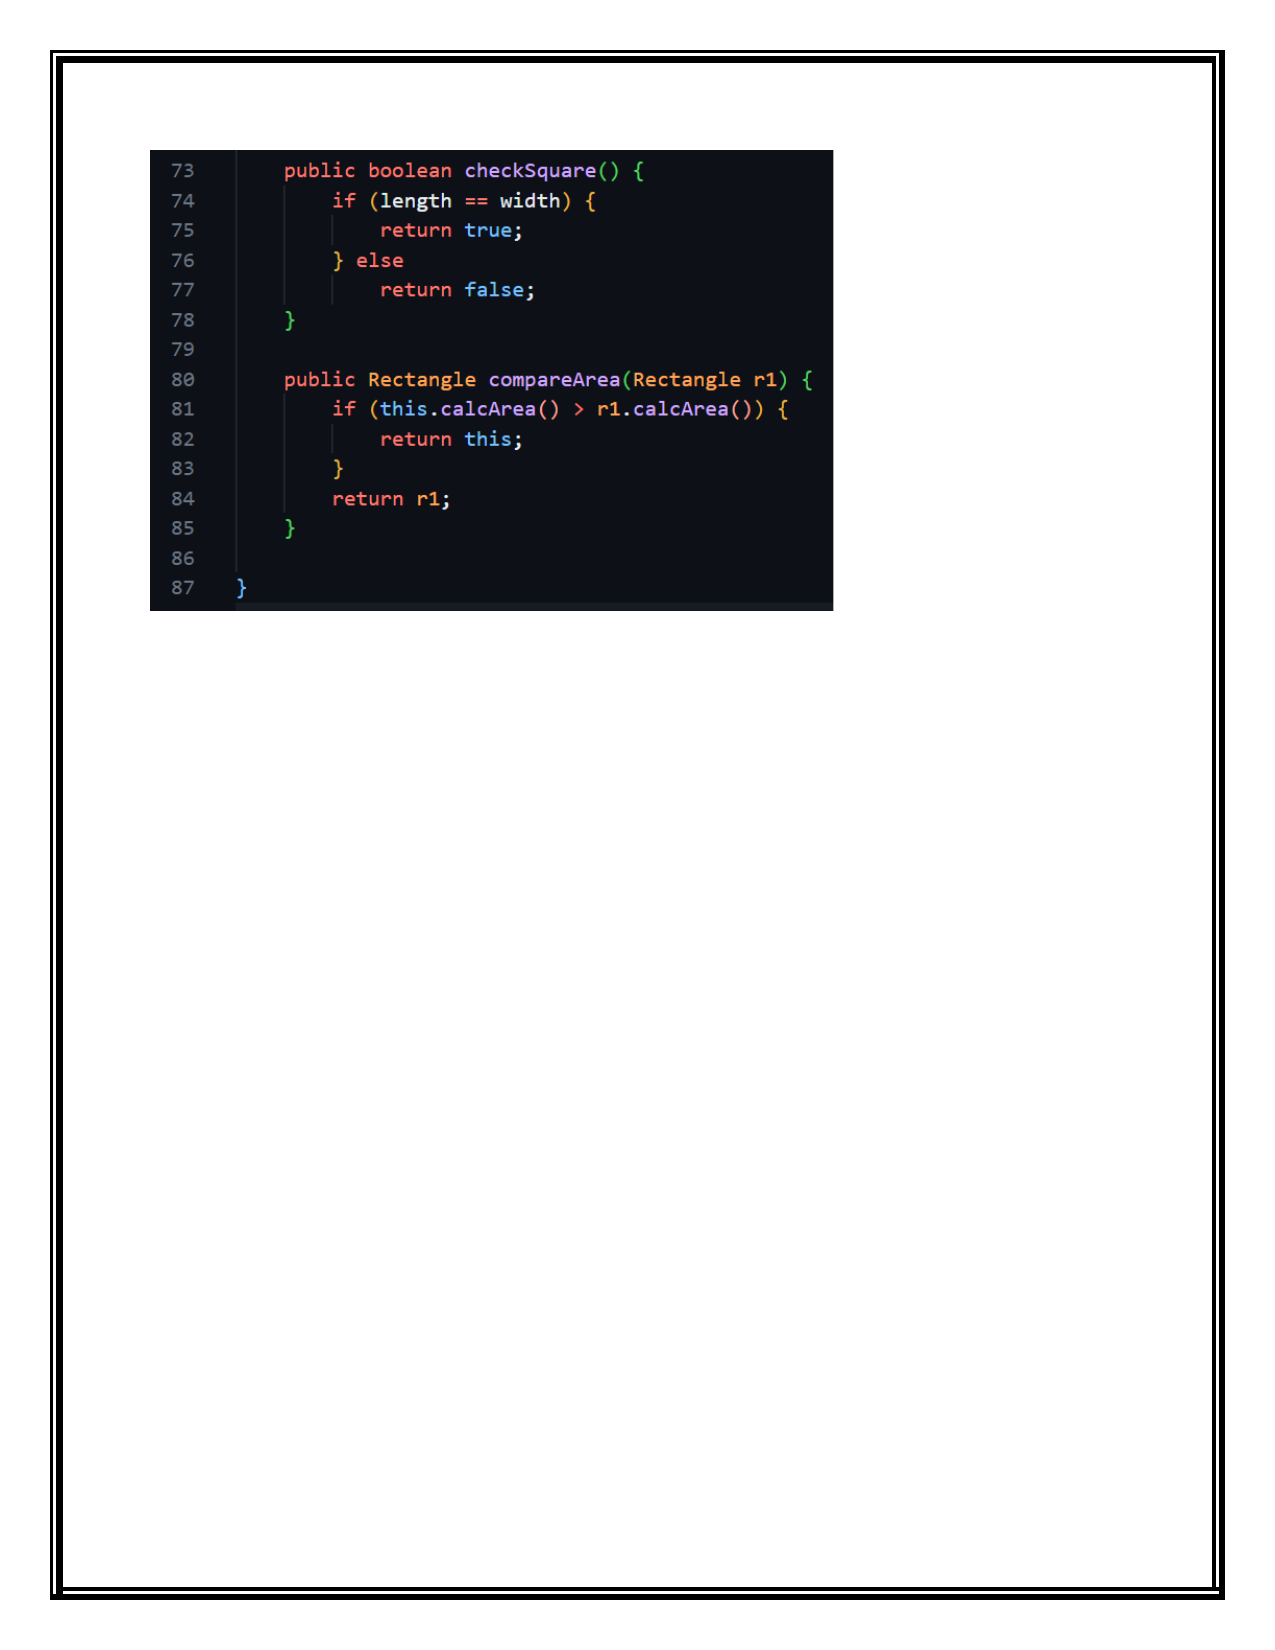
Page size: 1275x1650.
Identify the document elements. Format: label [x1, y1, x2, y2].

picture [150, 150, 834, 611]
